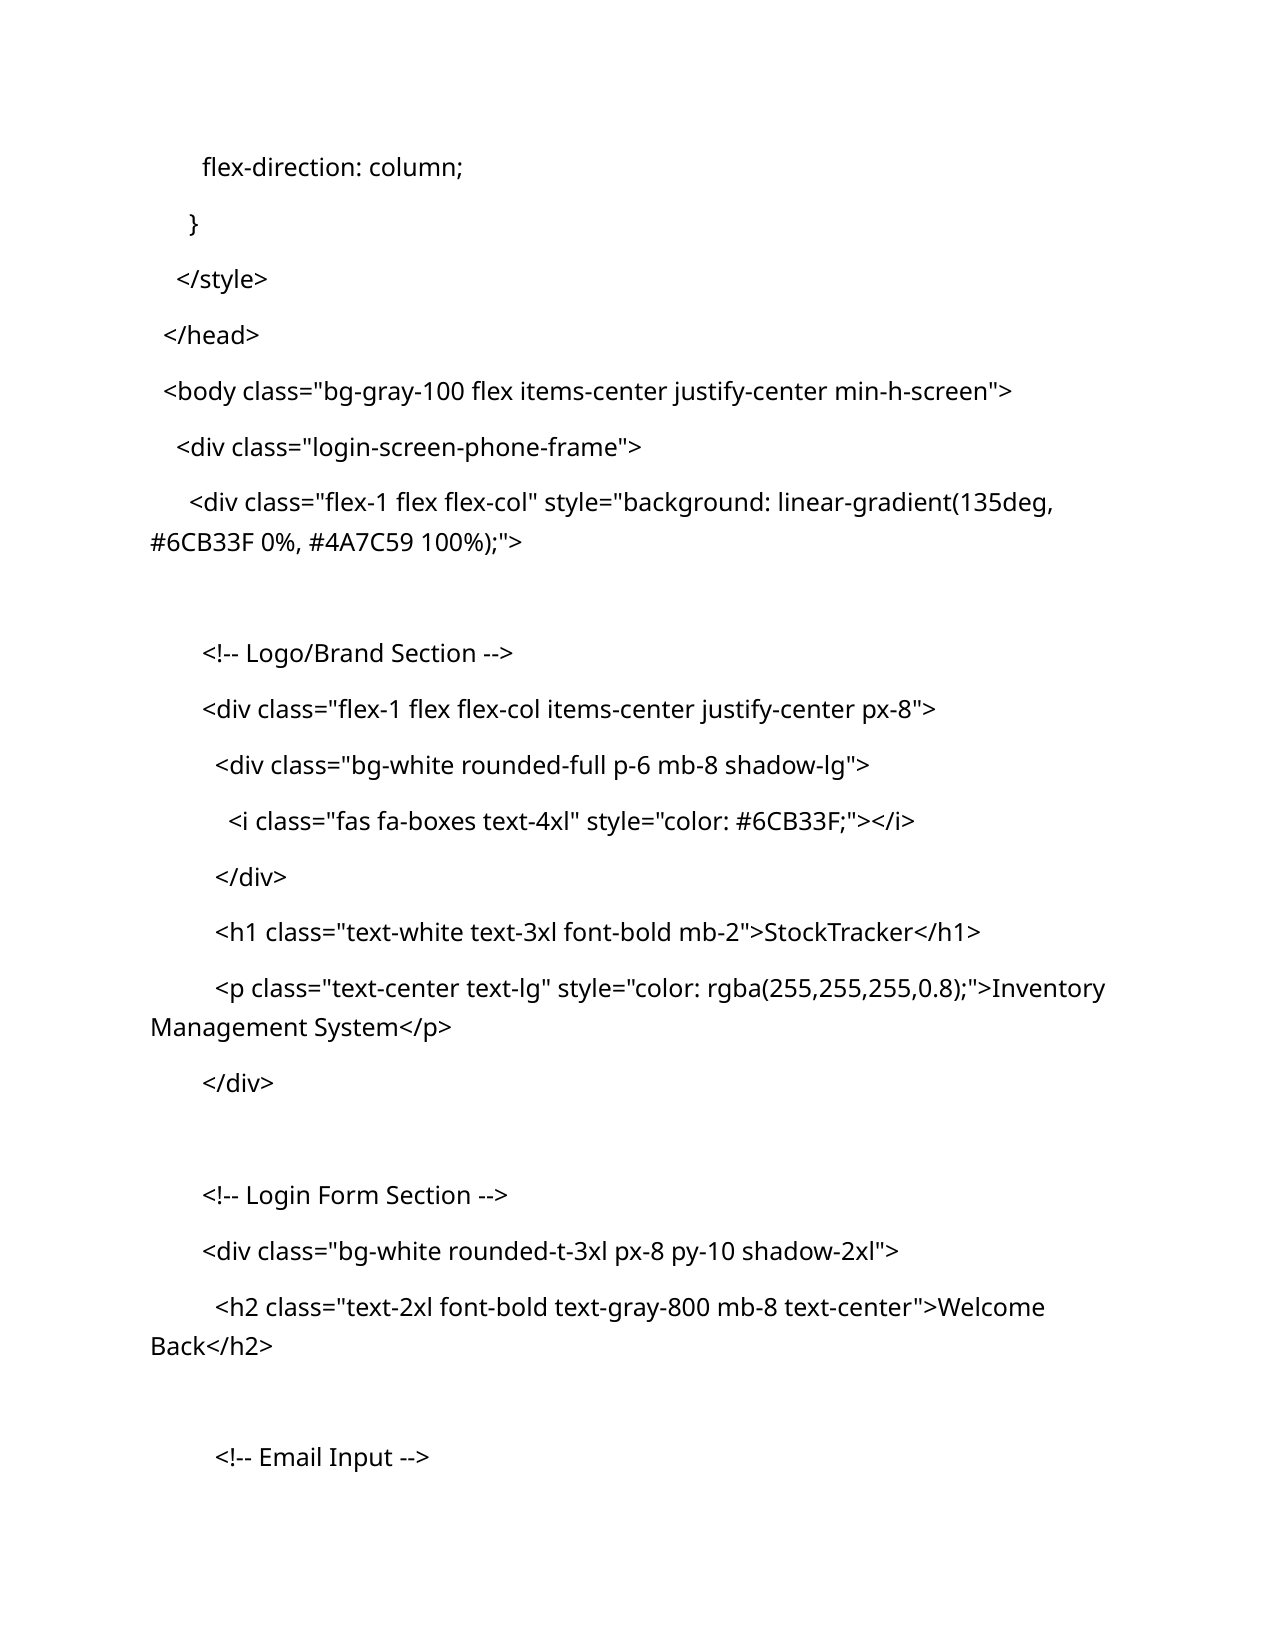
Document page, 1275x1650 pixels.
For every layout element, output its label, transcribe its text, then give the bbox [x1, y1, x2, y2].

text <!-- Email Input --> [150, 1440, 1125, 1474]
text </style> [150, 262, 1125, 296]
text <h2 class="text-2xl font-bold text-gray-800 mb-8 text-center">Welcome Back</h2> [150, 1289, 1125, 1362]
text <body class="bg-gray-100 flex items-center justify-center min-h-screen"> [150, 373, 1125, 407]
text <div class="bg-white rounded-full p-6 mb-8 shadow-lg"> [150, 747, 1125, 782]
text <p class="text-center text-lg" style="color: rgba(255,255,255,0.8);">Inventory Management System</p> [150, 971, 1125, 1044]
text flex-direction: column; [150, 150, 1125, 184]
text <div class="bg-white rounded-t-3xl px-8 py-10 shadow-2xl"> [150, 1233, 1125, 1267]
text <!-- Logo/Brand Section --> [150, 636, 1125, 670]
text </div> [150, 859, 1125, 893]
text <div class="flex-1 flex flex-col items-center justify-center px-8"> [150, 692, 1125, 726]
text <!-- Login Form Section --> [150, 1177, 1125, 1212]
text <h1 class="text-white text-3xl font-bold mb-2">StockTracker</h1> [150, 915, 1125, 949]
text <div class="flex-1 flex flex-col" style="background: linear-gradient(135deg, #6CB33F 0%, #4A7C59 100%);"> [150, 485, 1125, 558]
text } [150, 206, 1125, 240]
text <i class="fas fa-boxes text-4xl" style="color: #6CB33F;"></i> [150, 803, 1125, 837]
text </head> [150, 317, 1125, 352]
text <div class="login-screen-phone-frame"> [150, 429, 1125, 463]
text </div> [150, 1066, 1125, 1100]
